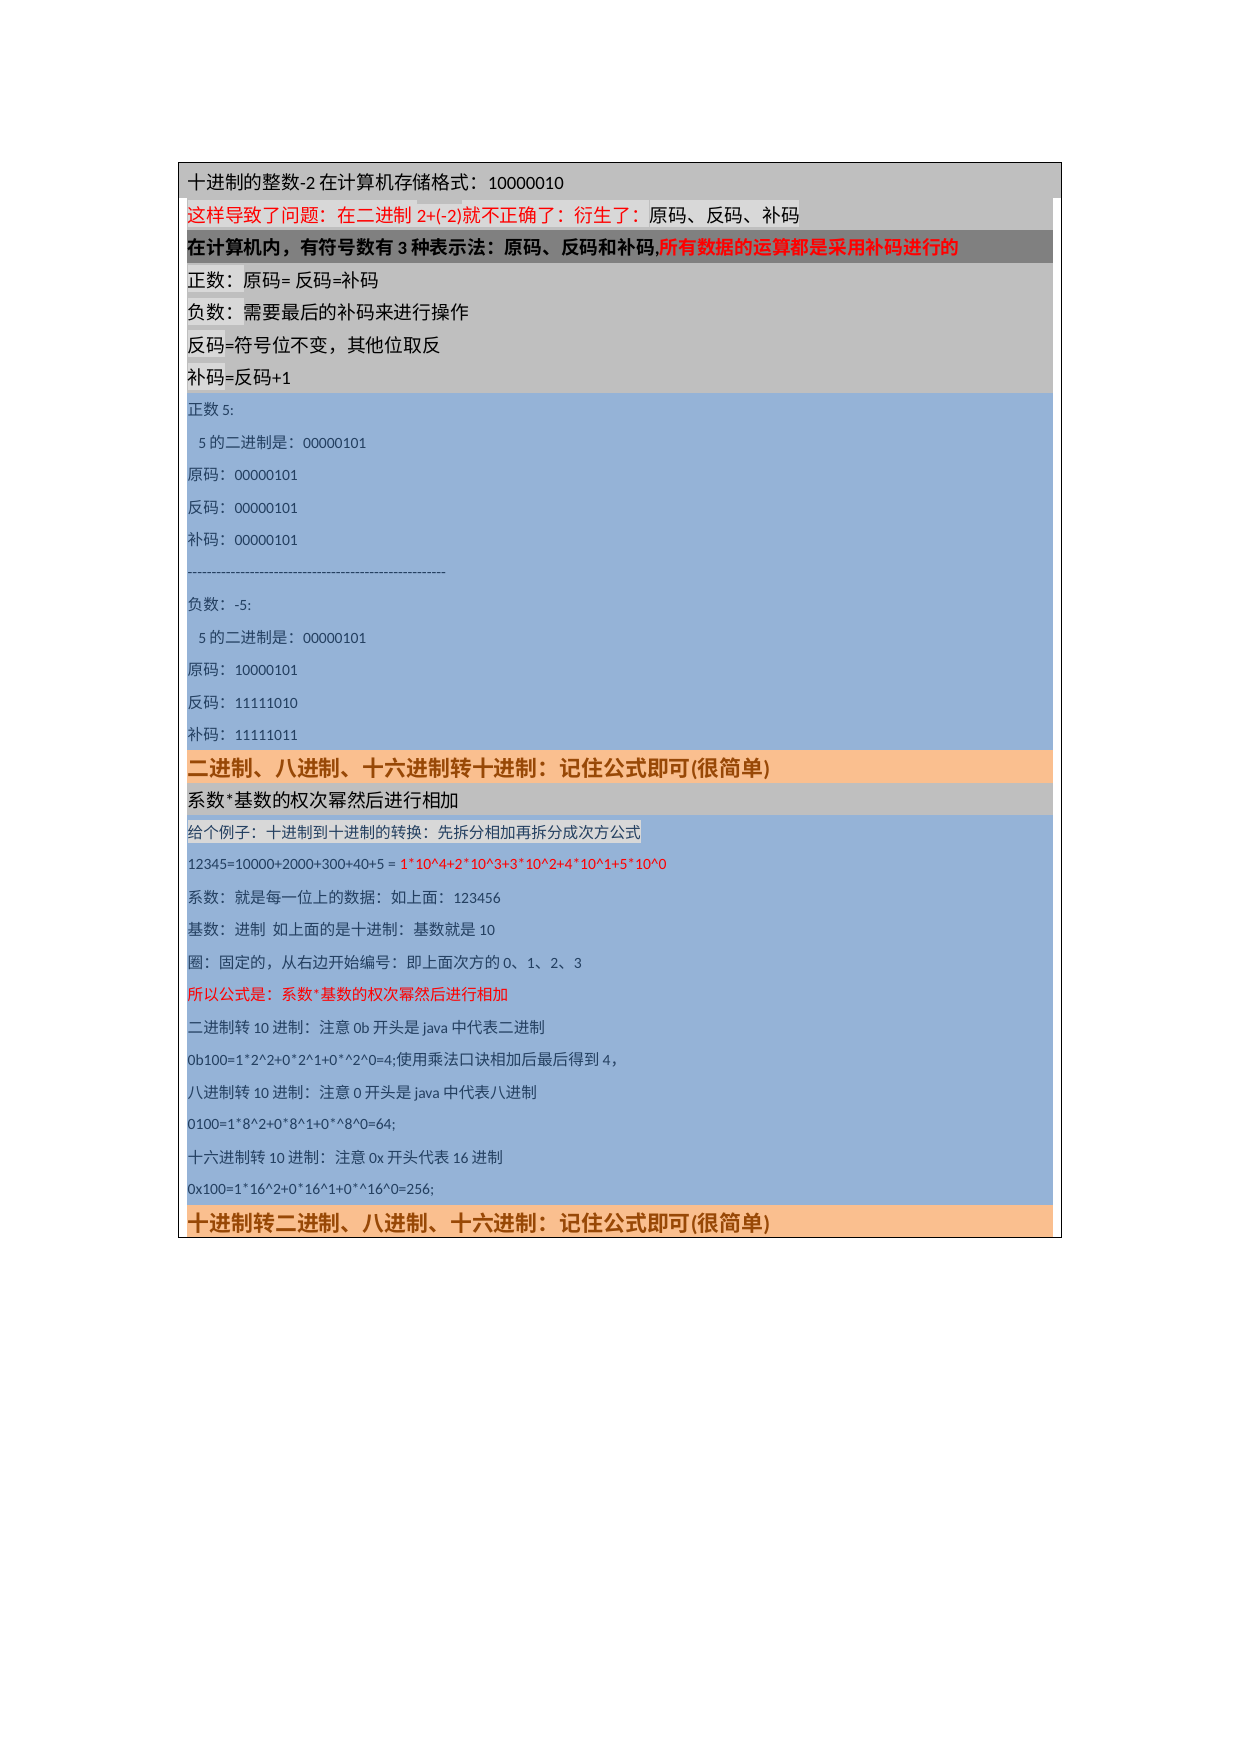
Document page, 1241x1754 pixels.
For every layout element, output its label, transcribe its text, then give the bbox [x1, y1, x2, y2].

text 补码：00000101 [187, 523, 1053, 555]
text 负数：需要最后的补码来进行操作 [187, 295, 1053, 328]
text 原码：10000101 [187, 653, 1053, 685]
text 二进制转10进制：注意0b开头是java中代表二进制 [187, 1010, 1053, 1043]
text 圈：固定的，从右边开始编号：即上面次方的0、1、2、3 [187, 945, 1053, 978]
text 十进制的整数-2在计算机存储格式：10000010 [179, 163, 1061, 198]
text 5的二进制是：00000101 [187, 425, 1053, 458]
text 给个例子：十进制到十进制的转换：先拆分相加再拆分成次方公式 [187, 815, 1053, 848]
text 反码=符号位不变，其他位取反 [187, 328, 1053, 360]
text 12345=10000+2000+300+40+5 = 1*10^4+2*10^3+3*10^2+4*10^1+5*10^0 [187, 848, 1053, 880]
text 正数：原码= 反码=补码 [187, 263, 1053, 295]
text 十进制转二进制、八进制、十六进制：记住公式即可(很简单) [187, 1205, 1053, 1237]
text 二进制、八进制、十六进制转十进制：记住公式即可(很简单) [187, 750, 1053, 783]
text 系数*基数的权次幂然后进行相加 [187, 783, 1053, 815]
text 5的二进制是：00000101 [187, 620, 1053, 653]
text 原码：00000101 [187, 458, 1053, 490]
text 八进制转10进制：注意0开头是java中代表八进制 [187, 1075, 1053, 1108]
text 正数5: [187, 393, 1053, 425]
text 反码：11111010 [187, 685, 1053, 718]
text 在计算机内，有符号数有3种表示法：原码、反码和补码,所有数据的运算都是采用补码进行的 [187, 230, 1053, 263]
text 基数：进制 如上面的是十进制：基数就是10 [187, 913, 1053, 945]
text 补码：11111011 [187, 718, 1053, 750]
text 0b100=1*2^2+0*2^1+0*^2^0=4;使用乘法口诀相加后最后得到4， [187, 1043, 1053, 1075]
text 0x100=1*16^2+0*16^1+0*^16^0=256; [187, 1173, 1053, 1205]
text 补码=反码+1 [187, 360, 1053, 393]
text 反码：00000101 [187, 490, 1053, 523]
text ------------------------------------------------------ [187, 555, 1053, 588]
text 负数：-5: [187, 588, 1053, 620]
text 系数：就是每一位上的数据：如上面：123456 [187, 880, 1053, 913]
text 0100=1*8^2+0*8^1+0*^8^0=64; [187, 1108, 1053, 1140]
text 这样导致了问题：在二进制 2+(-2)就不正确了：衍生了：原码、反码、补码 [187, 198, 1053, 230]
text 所以公式是：系数*基数的权次幂然后进行相加 [187, 978, 1053, 1010]
text 十六进制转10进制：注意0x开头代表16进制 [187, 1140, 1053, 1173]
